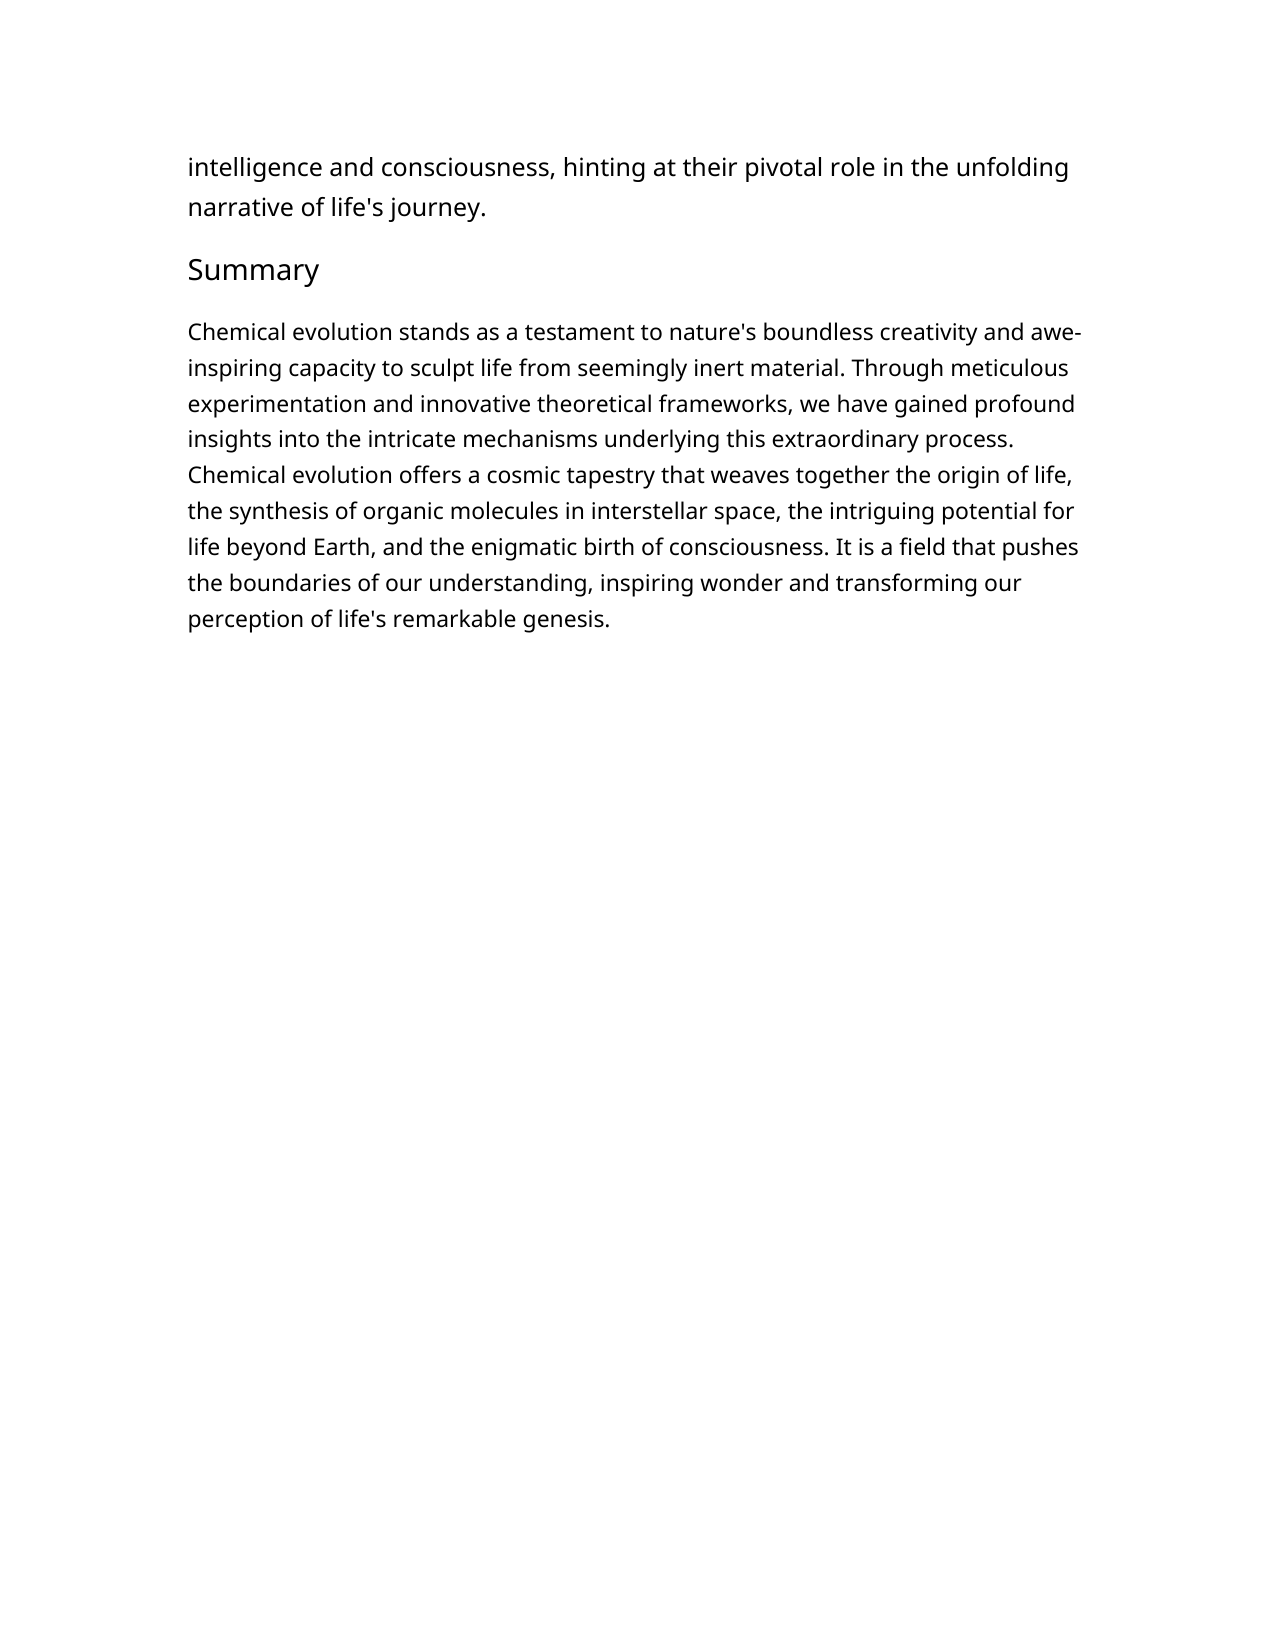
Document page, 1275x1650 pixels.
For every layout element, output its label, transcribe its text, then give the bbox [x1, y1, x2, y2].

text Chemical evolution stands as a testament to nature's boundless creativity and awe-inspiring capacity to sculpt life from seemingly inert material. Through meticulous experimentation and innovative theoretical frameworks, we have gained profound insights into the intricate mechanisms underlying this extraordinary process. Chemical evolution offers a cosmic tapestry that weaves together the origin of life, the synthesis of organic molecules in interstellar space, the intriguing potential for life beyond Earth, and the enigmatic birth of consciousness. It is a field that pushes the boundaries of our understanding, inspiring wonder and transforming our perception of life's remarkable genesis. [187, 316, 1087, 634]
text Summary [187, 249, 1087, 289]
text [187, 150, 1087, 223]
